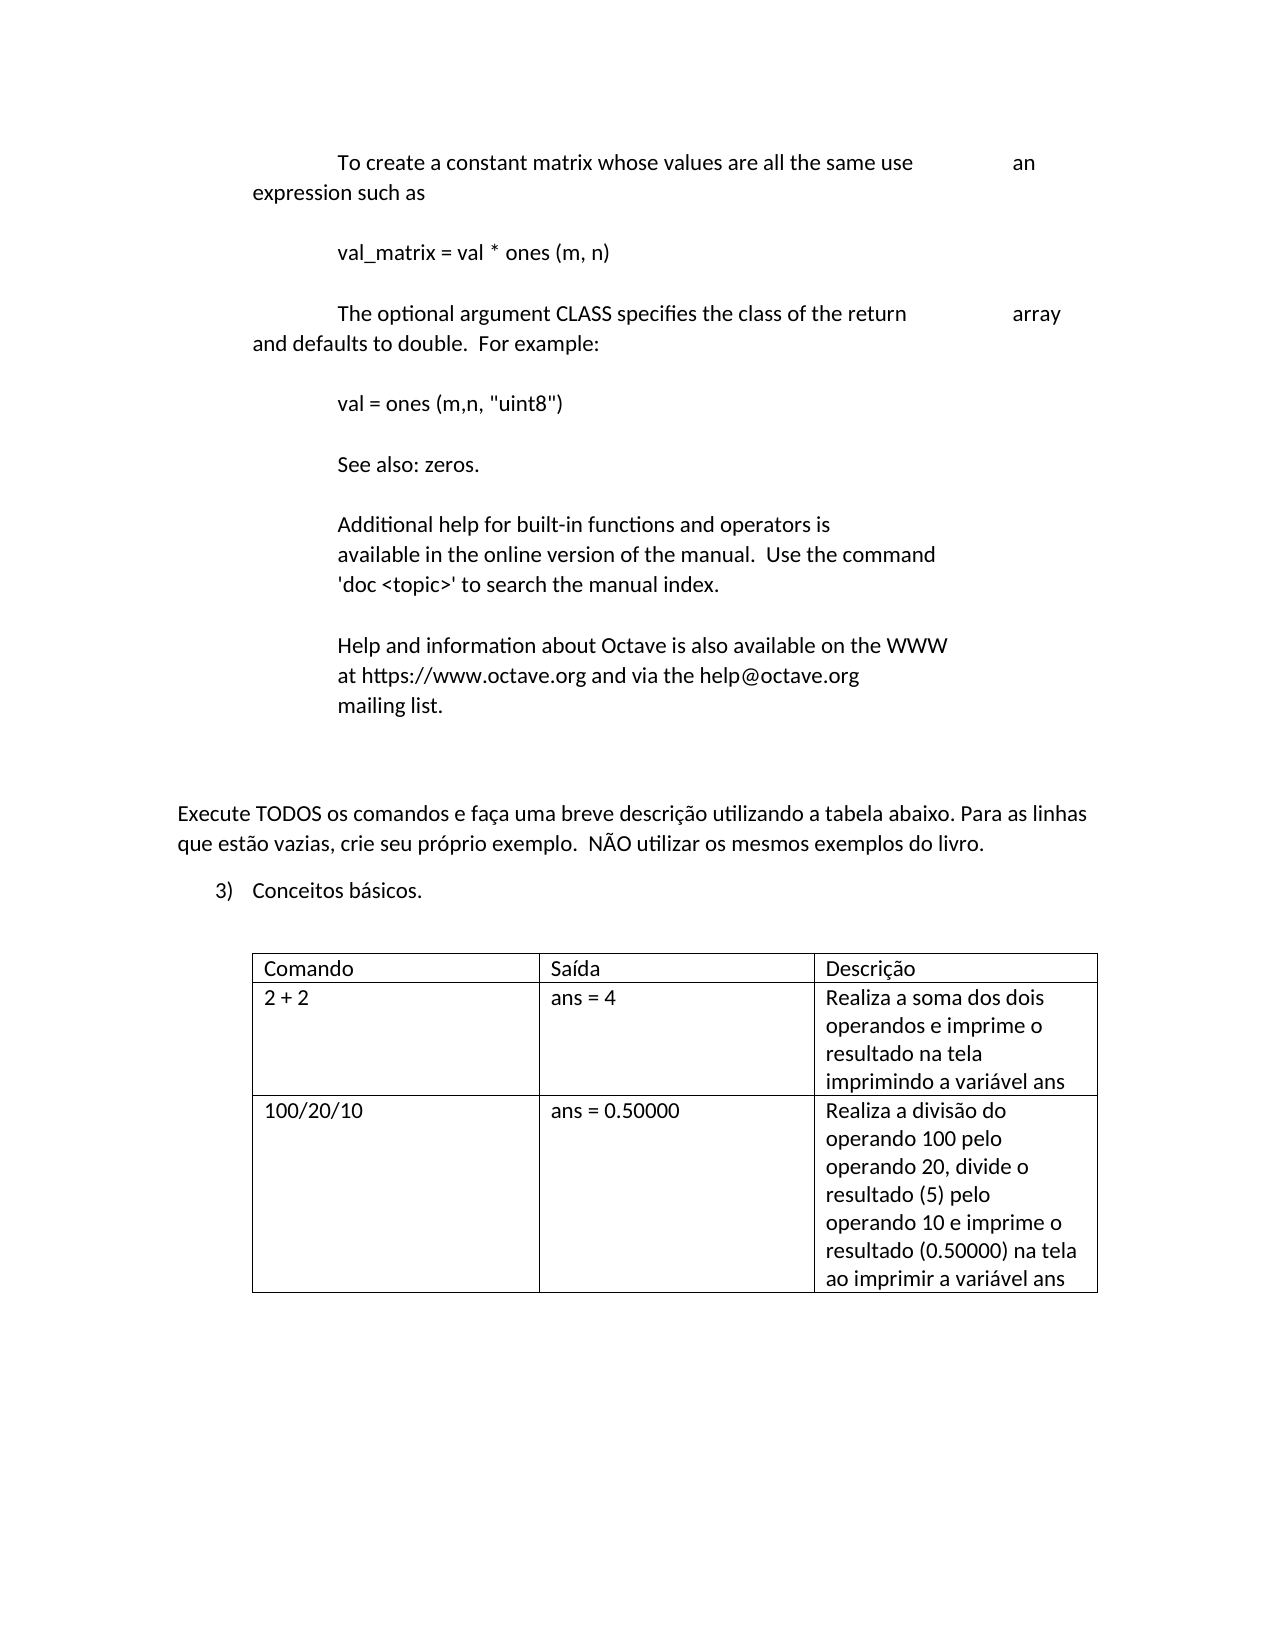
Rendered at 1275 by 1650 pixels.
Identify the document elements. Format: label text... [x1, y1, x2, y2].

list Additional help for built-in functions and operators is [252, 510, 1098, 538]
list See also: zeros. [252, 450, 1098, 478]
list Help and information about Octave is also available on the WWW [252, 631, 1098, 659]
table_cell 100/20/10 [253, 1096, 539, 1292]
list available in the online version of the manual. Use the command [252, 540, 1098, 568]
list The optional argument CLASS specifies the class of the return array and defaults to double. For example: [252, 299, 1098, 357]
list To create a constant matrix whose values are all the same use an expression such as [252, 148, 1098, 206]
table_header Descrição [815, 954, 1097, 982]
list val_matrix = val * ones (m, n) [252, 238, 1098, 266]
table_cell 2 + 2 [253, 983, 539, 1095]
table_cell ans = 4 [540, 983, 814, 1095]
table_cell ans = 0.50000 [540, 1096, 814, 1292]
table_cell Realiza a soma dos dois operandos e imprime o resultado na tela imprimindo a variável ans [815, 983, 1097, 1095]
text Execute TODOS os comandos e faça uma breve descrição utilizando a tabela abaixo. Para as linhas que estão vazias, crie seu próprio exemplo. NÃO utilizar os mesmos exemplos do livro. [177, 799, 1098, 857]
list Conceitos básicos. [215, 876, 1098, 904]
list 'doc <topic>' to search the manual index. [252, 571, 1098, 598]
list val = ones (m,n, "uint8") [252, 389, 1098, 417]
table_header Comando [253, 954, 539, 982]
table_header Saída [540, 954, 814, 982]
list mailing list. [252, 691, 1098, 719]
list at https://www.octave.org and via the help@octave.org [252, 661, 1098, 689]
table_cell Realiza a divisão do operando 100 pelo operando 20, divide o resultado (5) pelo operando 10 e imprime o resultado (0.50000) na tela ao imprimir a variável ans [815, 1096, 1097, 1292]
